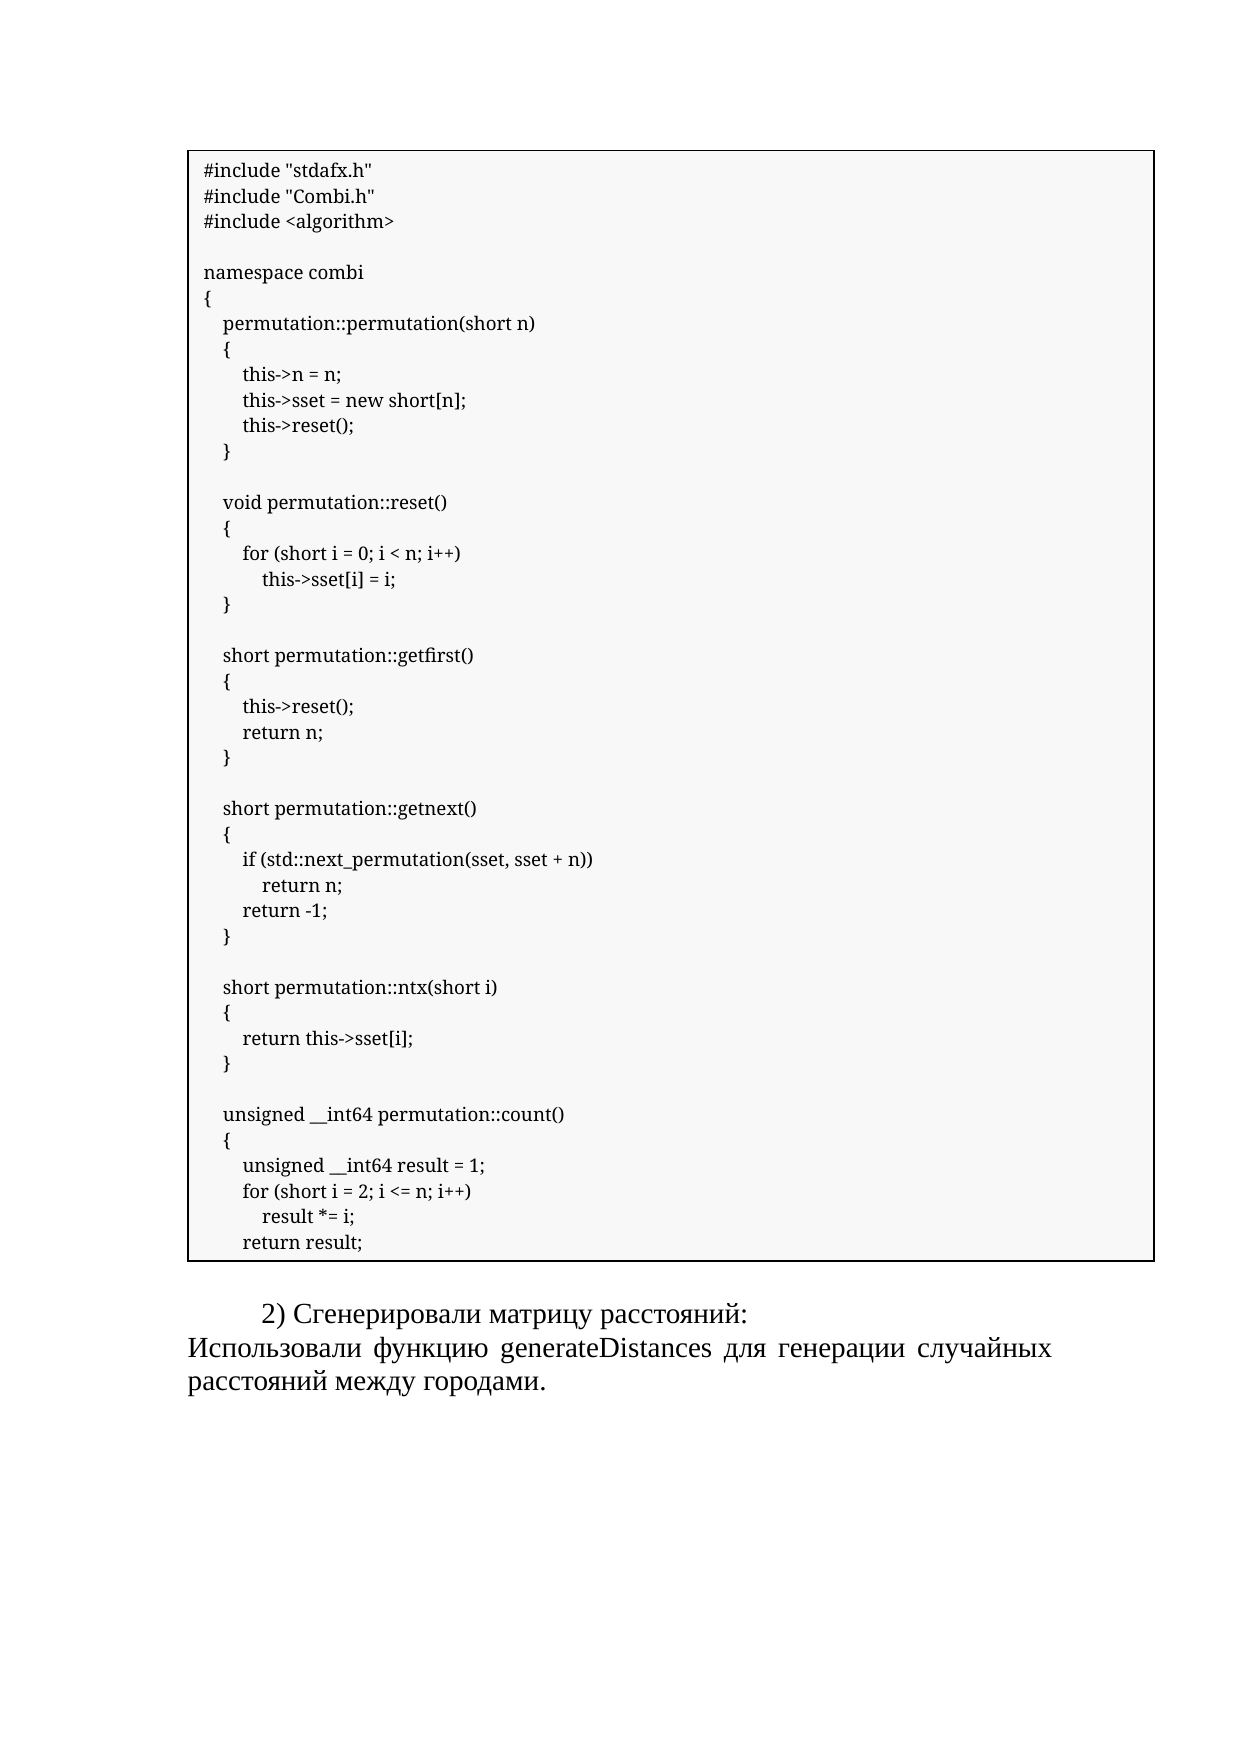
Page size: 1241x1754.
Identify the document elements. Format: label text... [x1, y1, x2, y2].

text Использовали функцию generateDistances для генерации случайных расстояний между городами. [187, 1330, 1053, 1397]
list Сгенерировали матрицу расстояний: [261, 1296, 1053, 1330]
